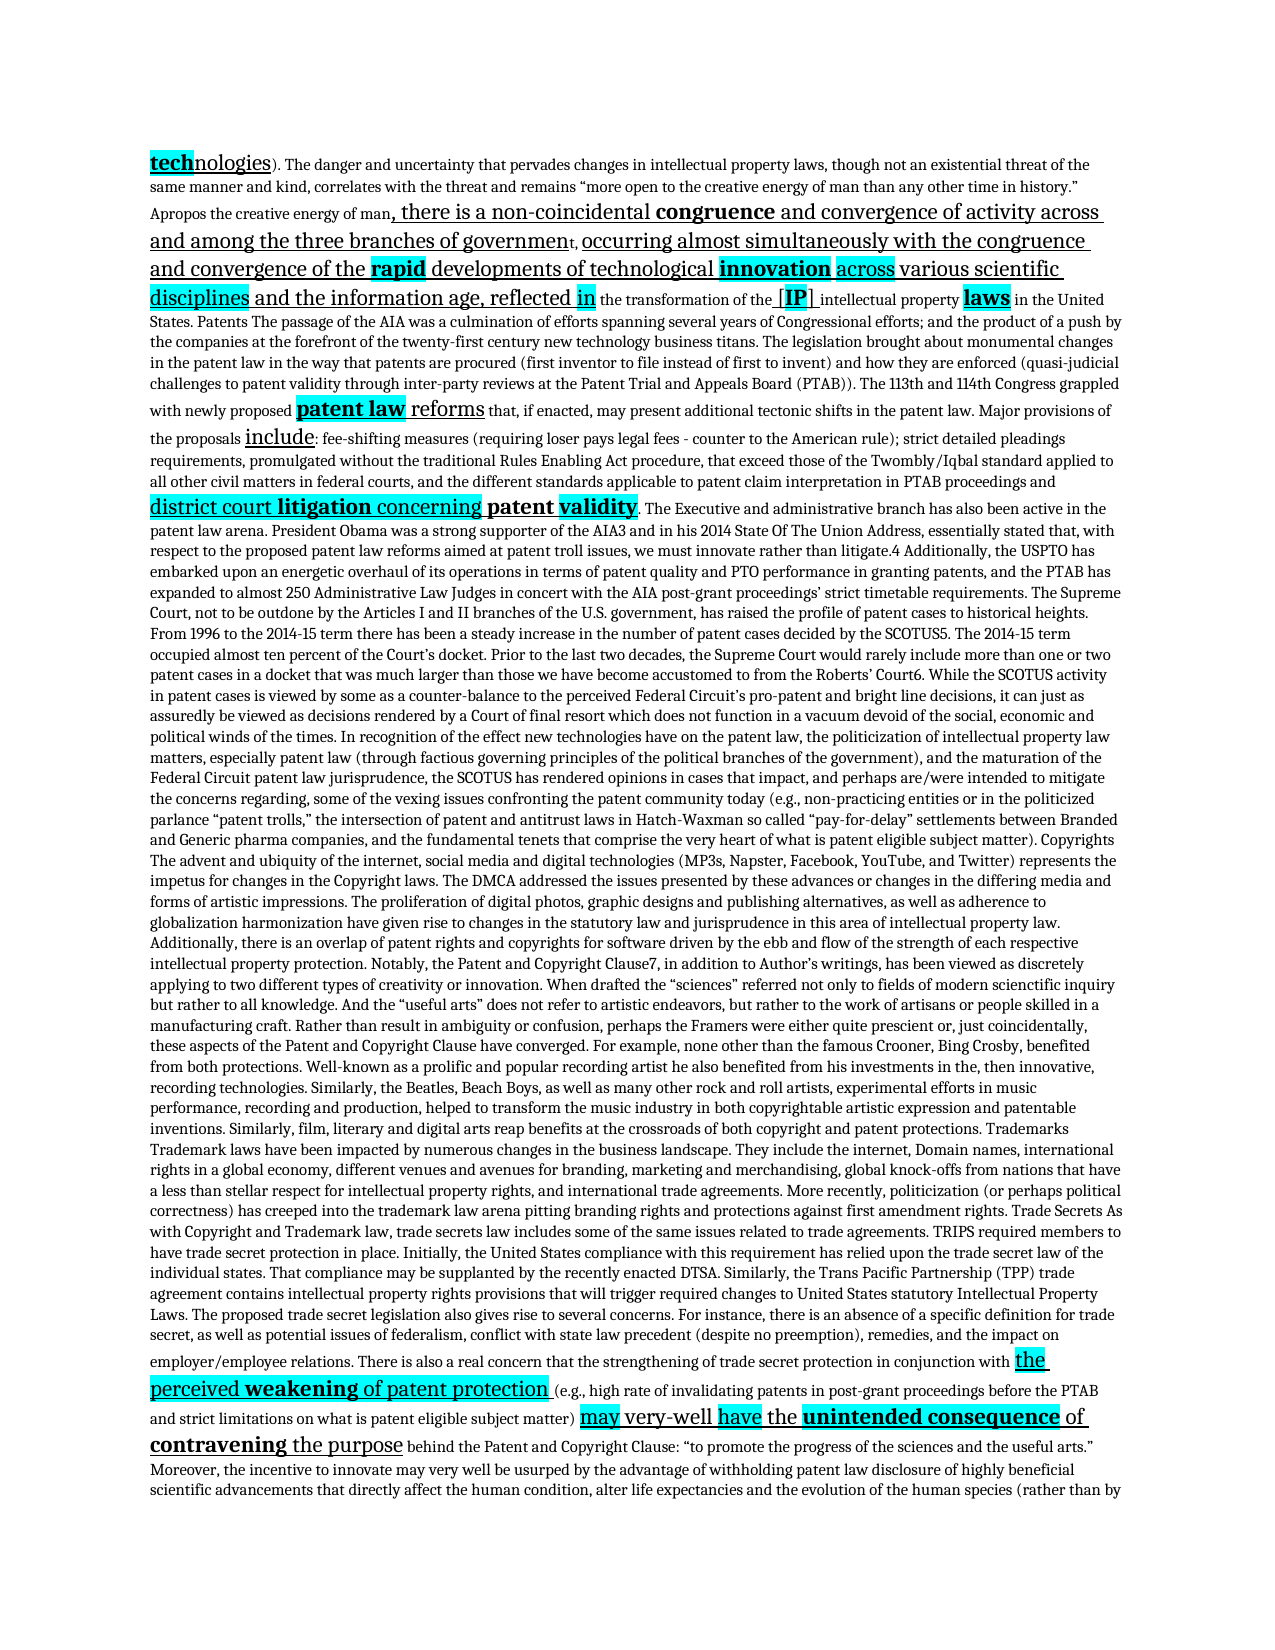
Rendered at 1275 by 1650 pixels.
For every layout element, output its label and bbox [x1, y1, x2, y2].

text [150, 150, 1125, 1500]
